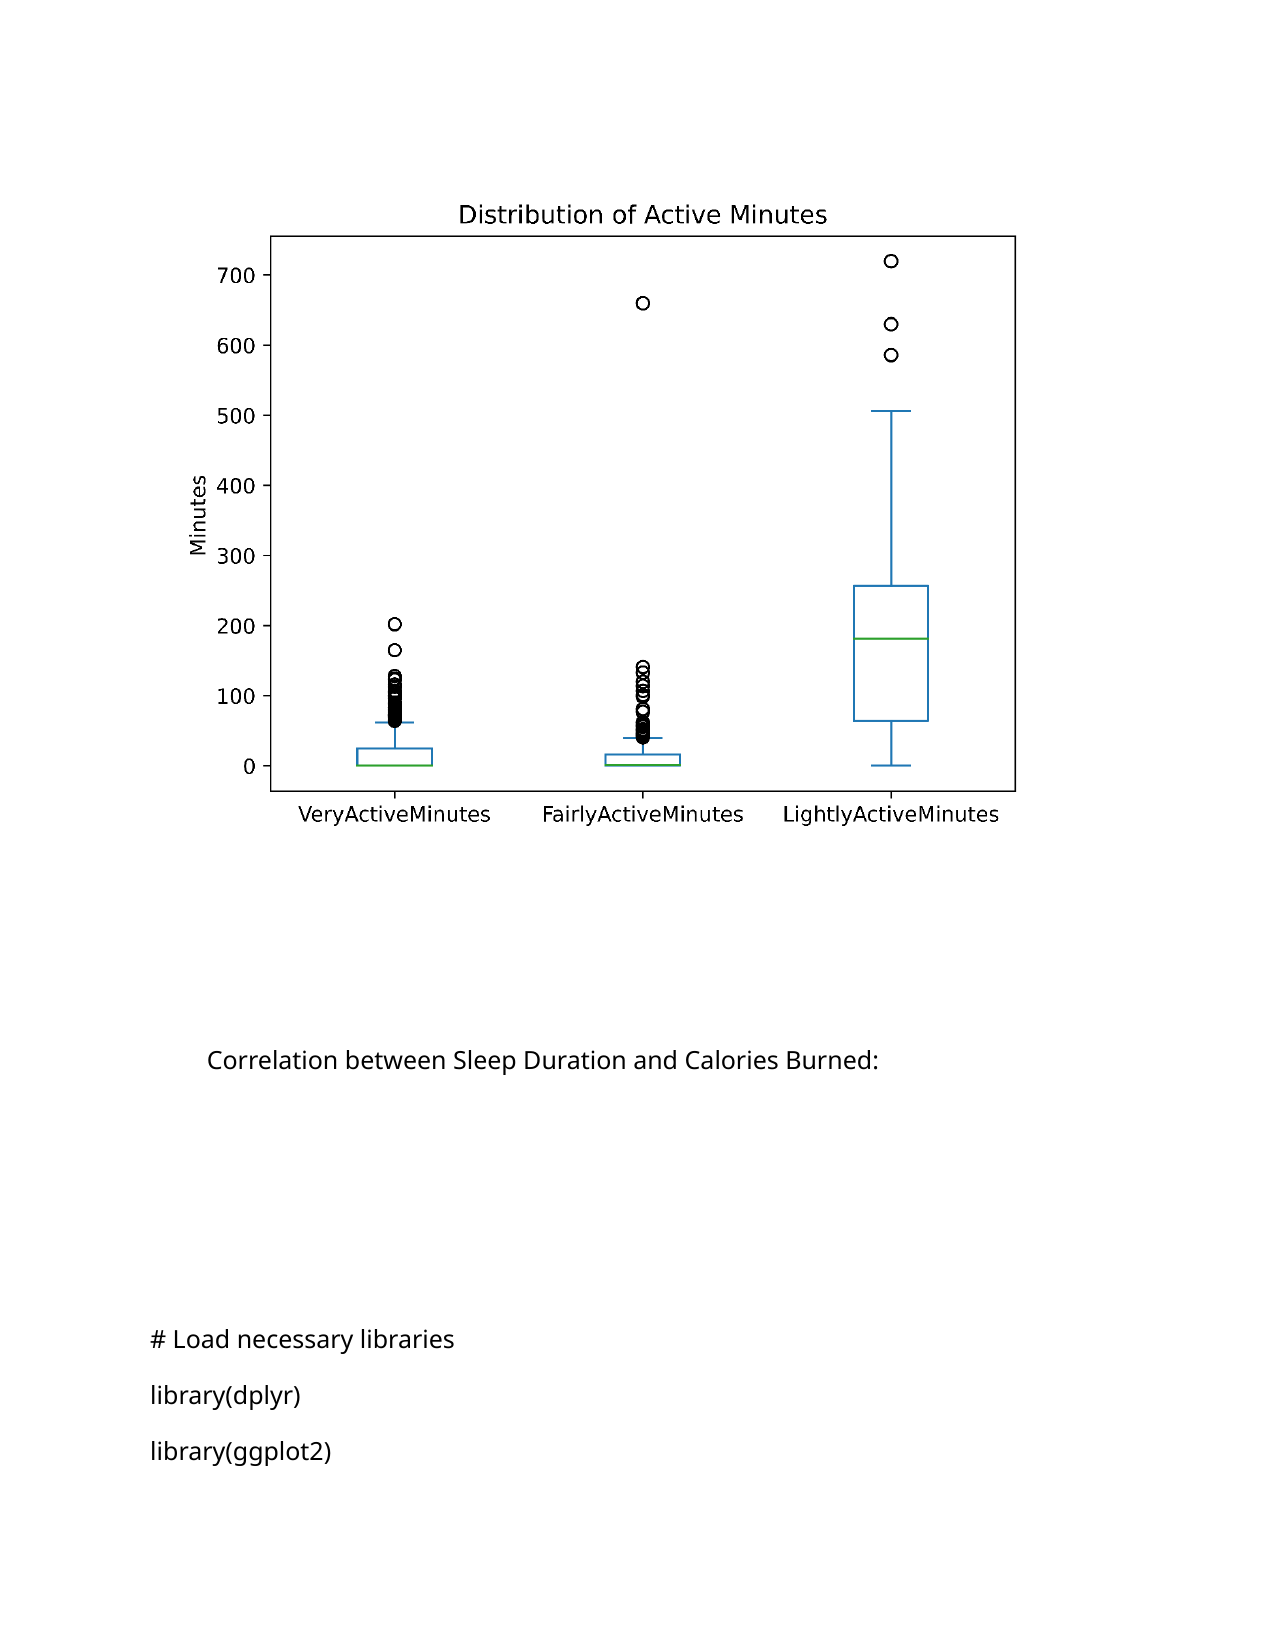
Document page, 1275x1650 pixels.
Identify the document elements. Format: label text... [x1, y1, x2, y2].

text # Load necessary libraries [150, 1322, 1125, 1356]
text library(dplyr) [150, 1377, 1125, 1412]
text library(ggplot2) [150, 1433, 1125, 1467]
text Correlation between Sleep Duration and Calories Burned: [150, 1019, 1125, 1077]
picture [150, 150, 1111, 870]
